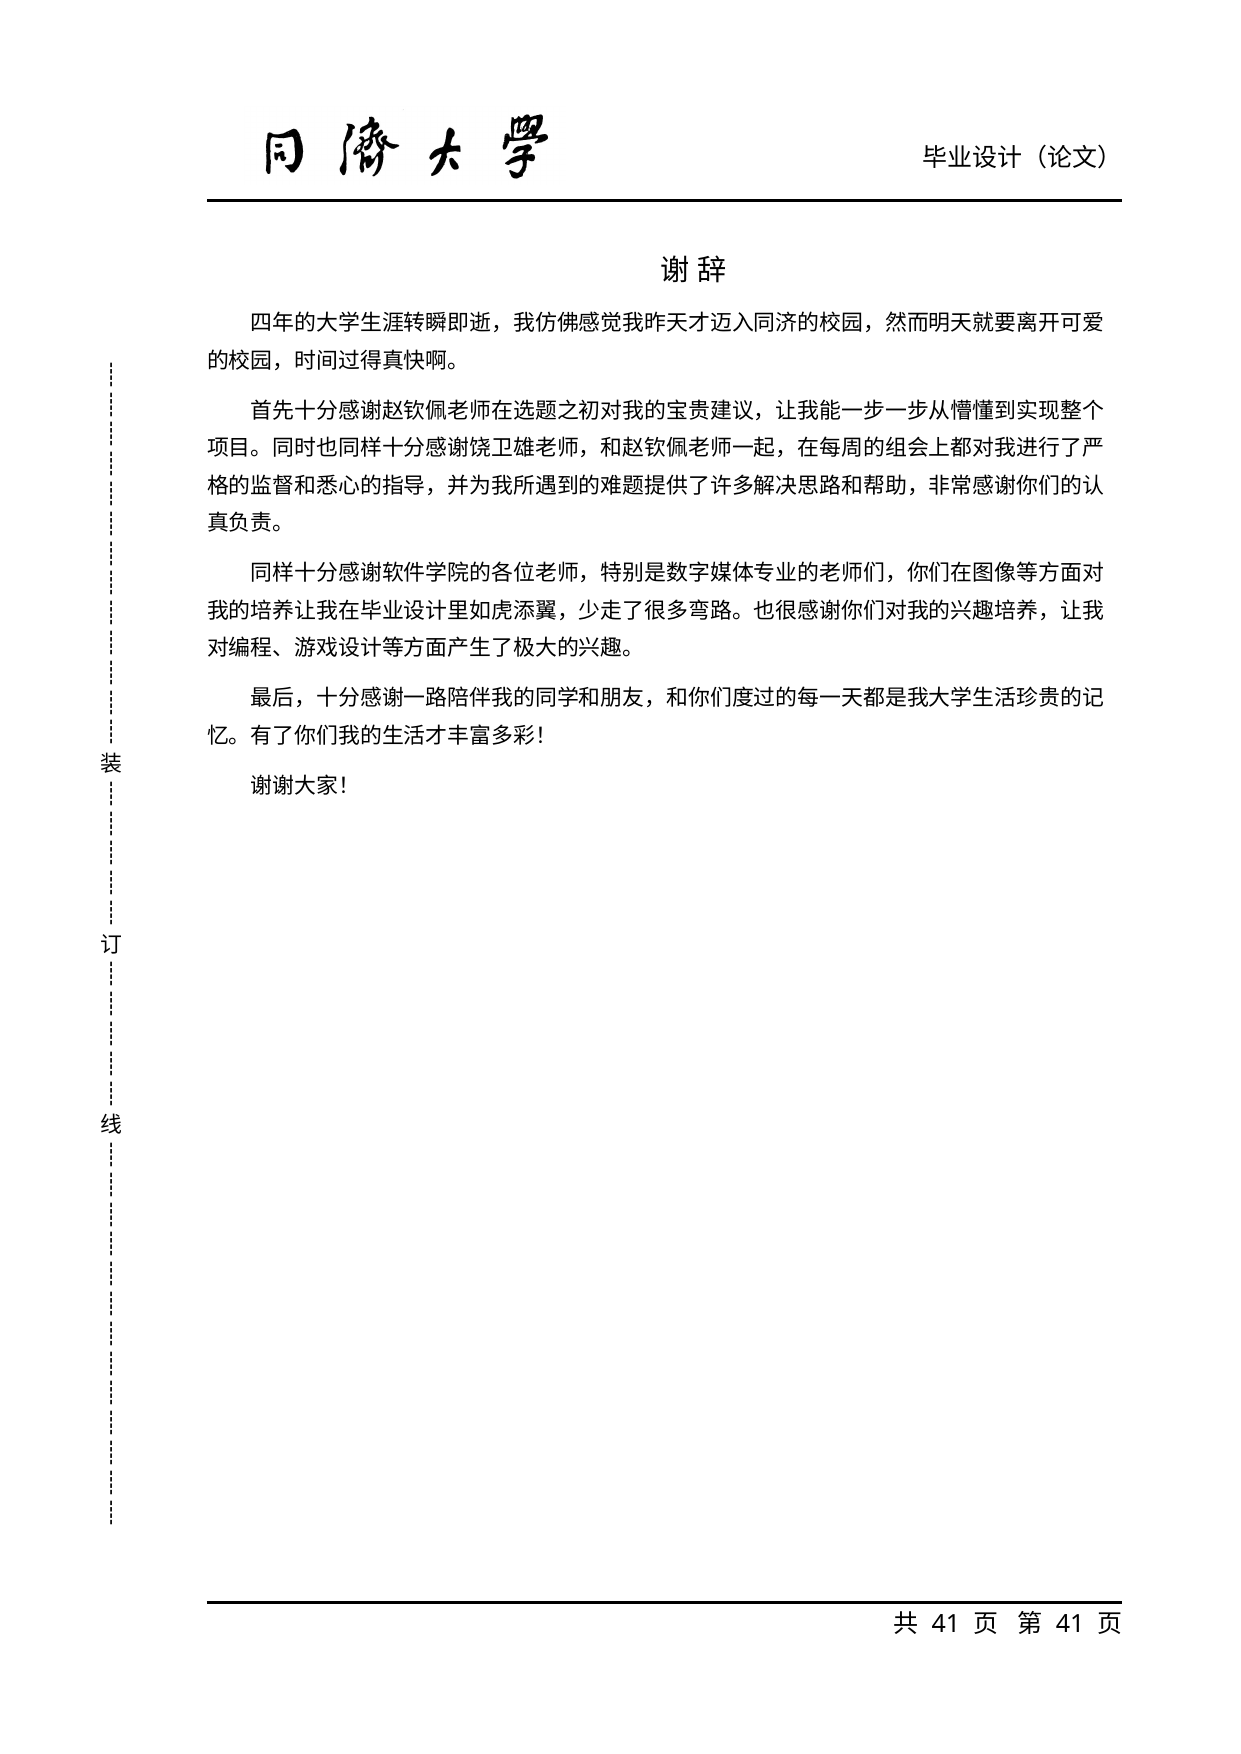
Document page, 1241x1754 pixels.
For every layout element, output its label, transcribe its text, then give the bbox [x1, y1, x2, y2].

text 最后，十分感谢一路陪伴我的同学和朋友，和你们度过的每一天都是我大学生活珍贵的记忆。有了你们我的生活才丰富多彩！ [207, 676, 1122, 751]
text 首先十分感谢赵钦佩老师在选题之初对我的宝贵建议，让我能一步一步从懵懂到实现整个项目。同时也同样十分感谢饶卫雄老师，和赵钦佩老师一起，在每周的组会上都对我进行了严格的监督和悉心的指导，并为我所遇到的难题提供了许多解决思路和帮助，非常感谢你们的认真负责。 [207, 388, 1122, 538]
text 四年的大学生涯转瞬即逝，我仿佛感觉我昨天才迈入同济的校园，然而明天就要离开可爱的校园，时间过得真快啊。 [207, 301, 1122, 376]
picture [244, 106, 566, 185]
text 同样十分感谢软件学院的各位老师，特别是数字媒体专业的老师们，你们在图像等方面对我的培养让我在毕业设计里如虎添翼，少走了很多弯路。也很感谢你们对我的兴趣培养，让我对编程、游戏设计等方面产生了极大的兴趣。 [207, 551, 1122, 663]
text 谢谢大家！ [207, 763, 1122, 801]
subtitle 谢 辞 [207, 251, 1122, 288]
